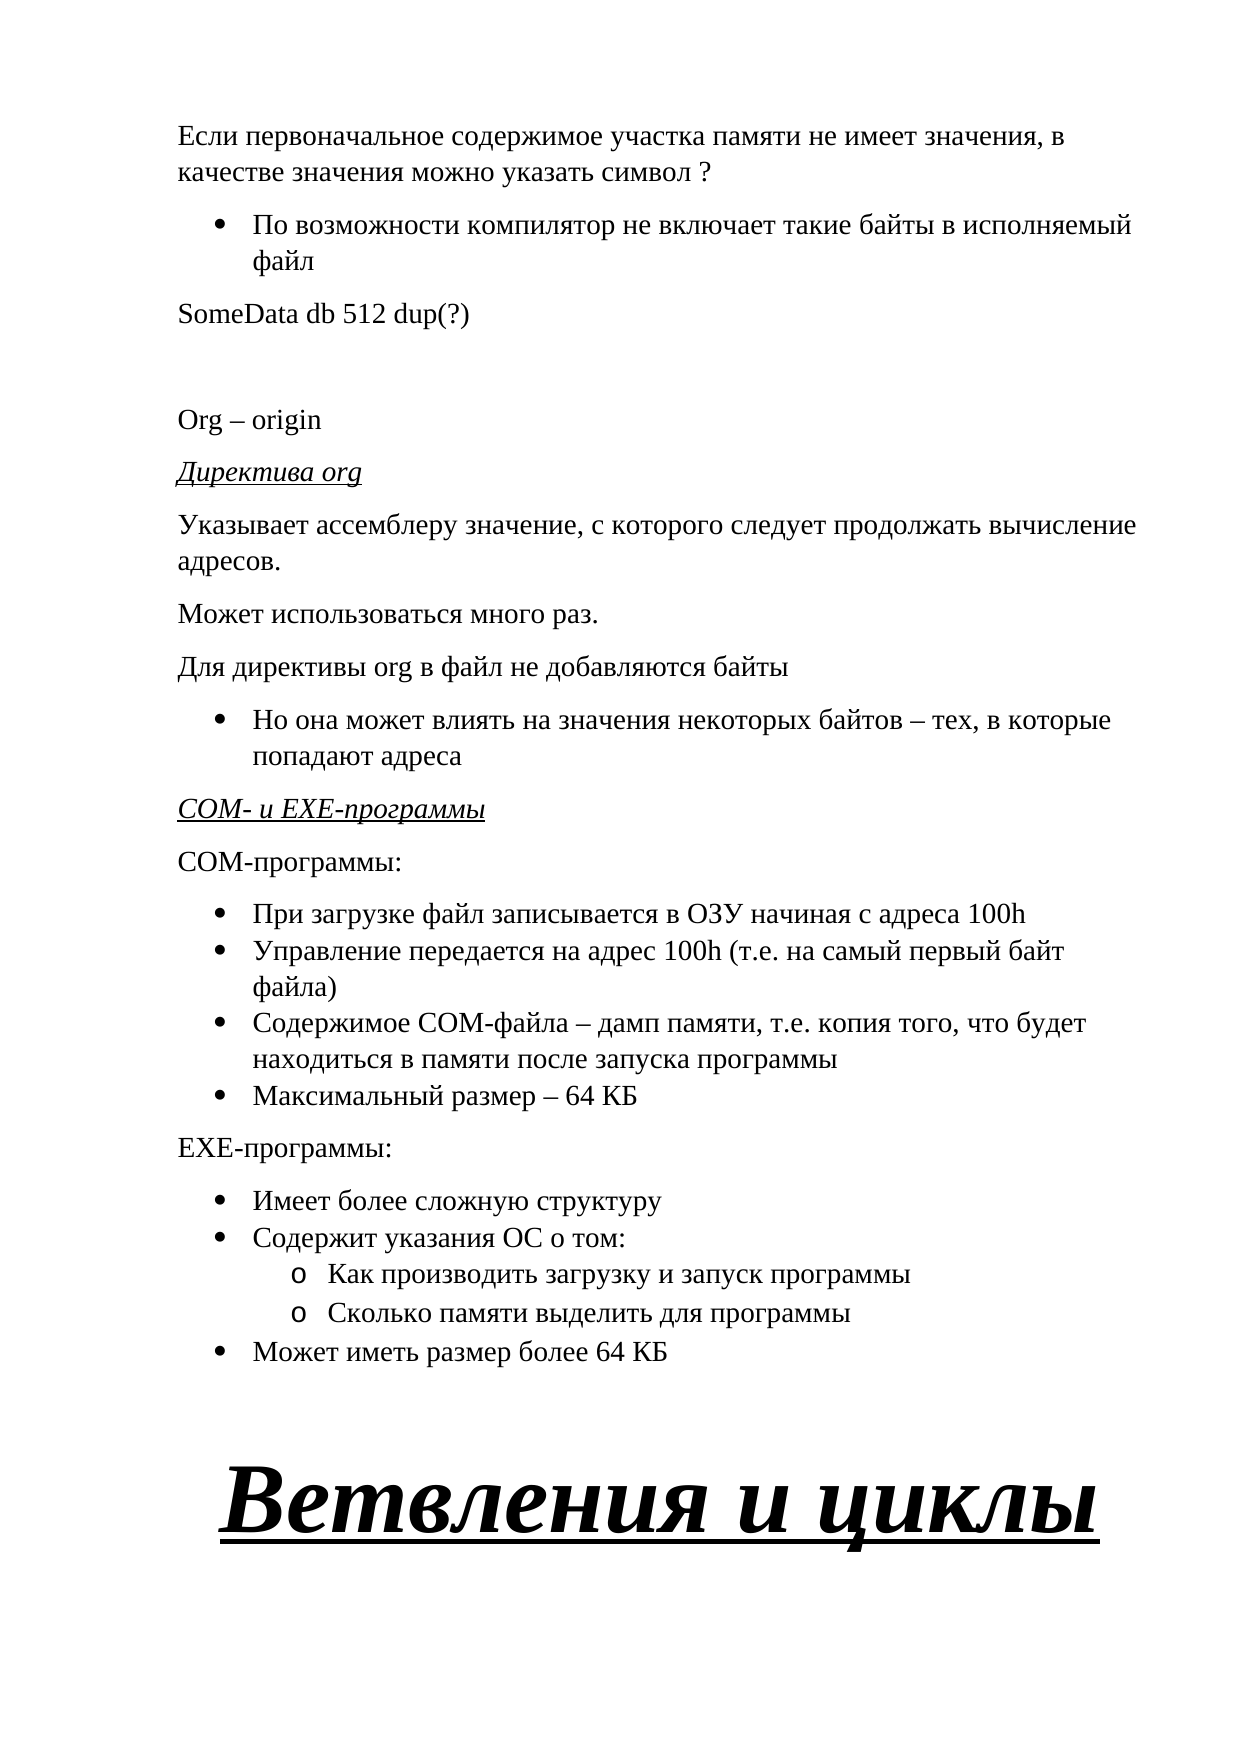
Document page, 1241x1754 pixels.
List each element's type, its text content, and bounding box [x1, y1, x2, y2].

list Но она может влиять на значения некоторых байтов – тех, в которые попадают адреса [215, 702, 1152, 772]
list Может иметь размер более 64 КБ [215, 1334, 1152, 1367]
text Если первоначальное содержимое участка памяти не имеет значения, в качестве значения можно указать символ ? [177, 118, 1152, 188]
text Ветвления и циклы [177, 1439, 1152, 1554]
text Директива org [177, 454, 1152, 488]
list Сколько памяти выделить для программы [290, 1295, 1152, 1331]
text SomeData db 512 dup(?) [177, 296, 1152, 330]
list Содержимое COM-файла – дамп памяти, т.е. копия того, что будет находиться в памяти после запуска программы [215, 1005, 1152, 1075]
text EXE-программы: [177, 1131, 1152, 1164]
list При загрузке файл записывается в ОЗУ начиная с адреса 100h [215, 897, 1152, 930]
list Имеет более сложную структуру [215, 1183, 1152, 1217]
list Как производить загрузку и запуск программы [290, 1256, 1152, 1292]
text COM-программы: [177, 844, 1152, 877]
text Для директивы org в файл не добавляются байты [177, 649, 1152, 683]
list Содержит указания ОС о том: [215, 1220, 1152, 1253]
list Максимальный размер – 64 КБ [215, 1078, 1152, 1111]
text Может использоваться много раз. [177, 596, 1152, 630]
text COM- и EXE-программы [177, 791, 1152, 824]
list Управление передается на адрес 100h (т.е. на самый первый байт файла) [215, 933, 1152, 1003]
list По возможности компилятор не включает такие байты в исполняемый файл [215, 207, 1152, 277]
text Org – origin [177, 402, 1152, 435]
text Указывает ассемблеру значение, с которого следует продолжать вычисление адресов. [177, 507, 1152, 577]
